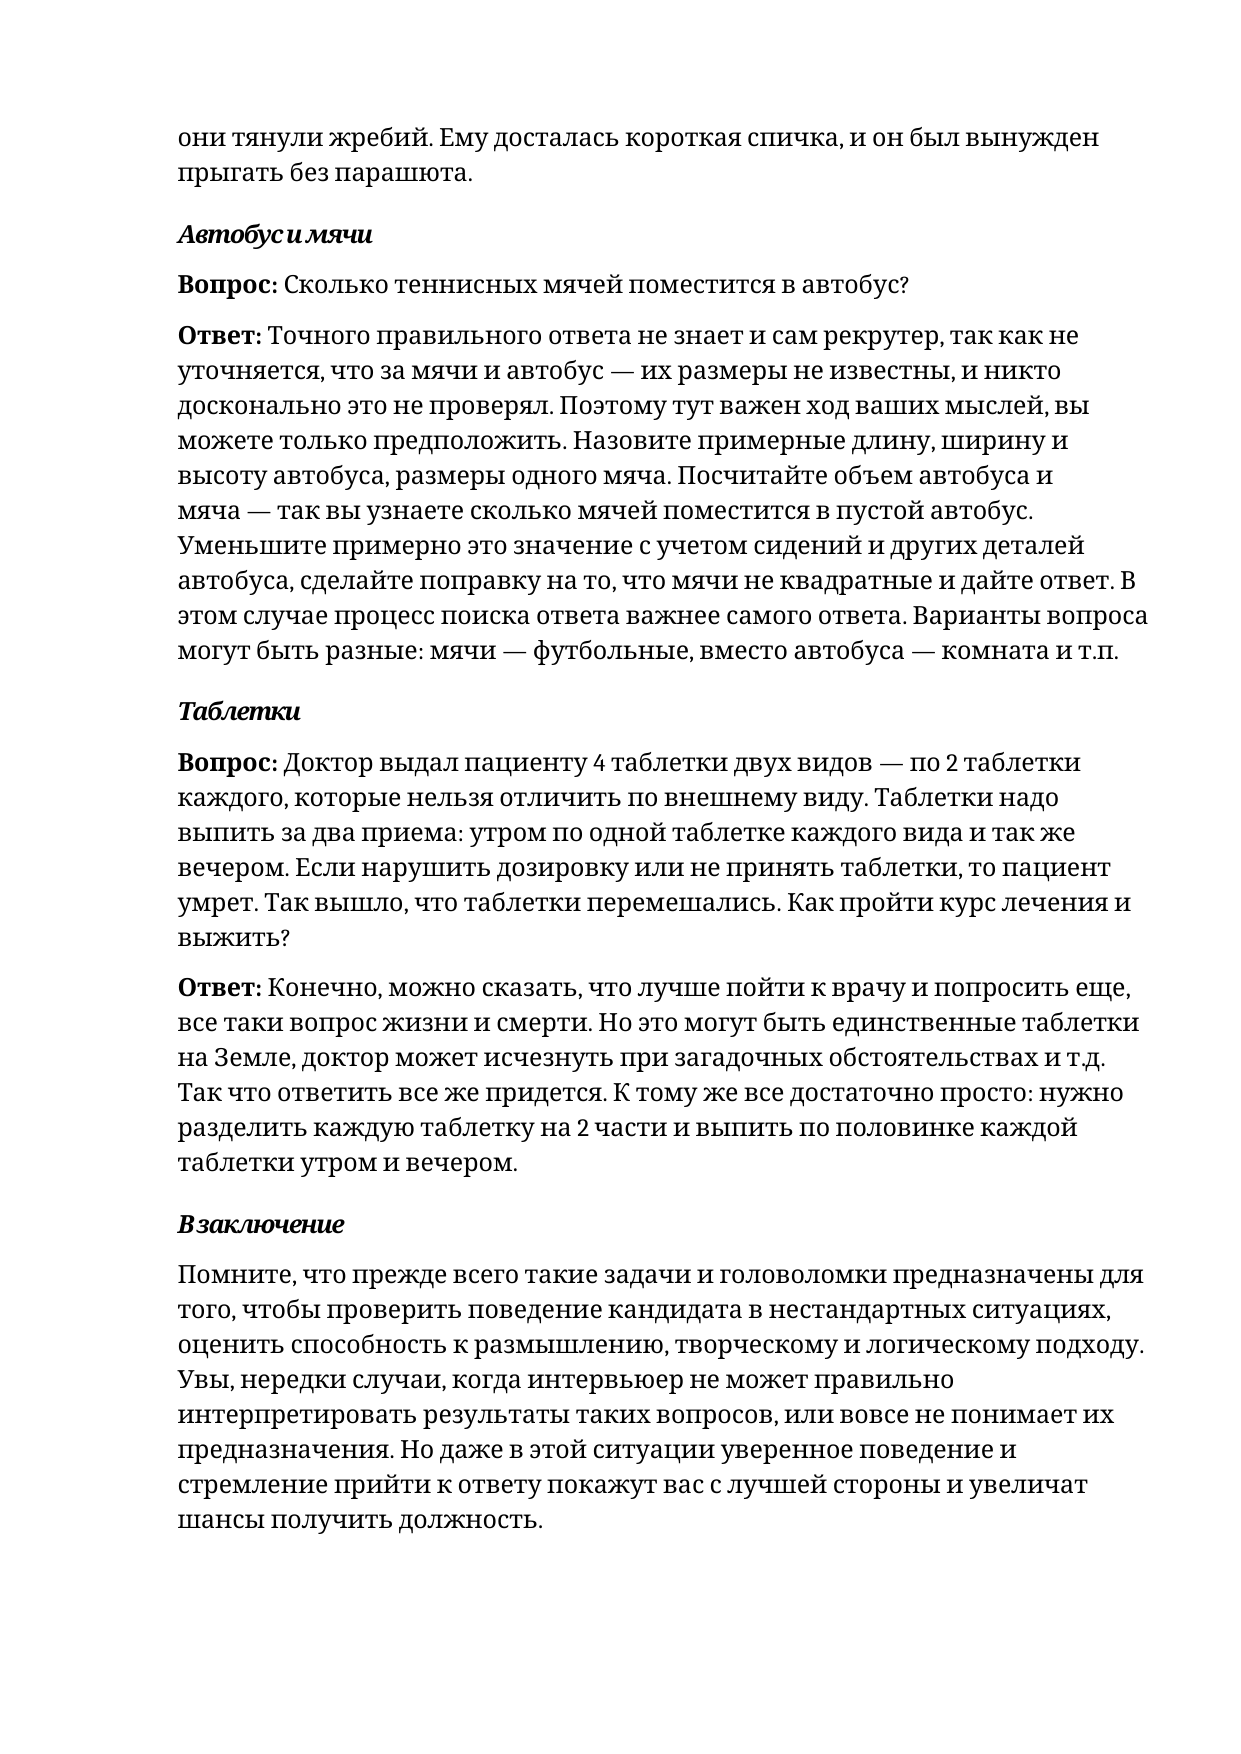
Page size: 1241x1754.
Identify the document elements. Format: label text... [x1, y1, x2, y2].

text Ответ: Конечно, можно сказать, что лучше пойти к врачу и попросить еще, все таки вопрос жизни и смерти. Но это могут быть единственные таблетки на Земле, доктор может исчезнуть при загадочных обстоятельствах и т.д. Так что ответить все же придется. К тому же все достаточно просто: нужно разделить каждую таблетку на 2 части и выпить по половинке каждой таблетки утром и вечером. [177, 968, 1152, 1178]
subtitle Таблетки [177, 697, 1152, 727]
subtitle Автобус и мячи [177, 219, 1152, 249]
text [177, 118, 1152, 188]
text Помните, что прежде всего такие задачи и головоломки предназначены для того, чтобы проверить поведение кандидата в нестандартных ситуациях, оценить способность к размышлению, творческому и логическому подходу. Увы, нередки случаи, когда интервьюер не может правильно интерпретировать результаты таких вопросов, или вовсе не понимает их предназначения. Но даже в этой ситуации уверенное поведение и стремление прийти к ответу покажут вас с лучшей стороны и увеличат шансы получить должность. [177, 1255, 1152, 1535]
text Ответ: Точного правильного ответа не знает и сам рекрутер, так как не уточняется, что за мячи и автобус — их размеры не известны, и никто досконально это не проверял. Поэтому тут важен ход ваших мыслей, вы можете только предположить. Назовите примерные длину, ширину и высоту автобуса, размеры одного мяча. Посчитайте объем автобуса и мяча — так вы узнаете сколько мячей поместится в пустой автобус. Уменьшите примерно это значение с учетом сидений и других деталей автобуса, сделайте поправку на то, что мячи не квадратные и дайте ответ. В этом случае процесс поиска ответа важнее самого ответа. Варианты вопроса могут быть разные: мячи — футбольные, вместо автобуса — комната и т.п. [177, 316, 1152, 666]
subtitle В заключение [177, 1209, 1152, 1239]
text Вопрос: Сколько теннисных мячей поместится в автобус? [177, 265, 1152, 300]
text Вопрос: Доктор выдал пациенту 4 таблетки двух видов — по 2 таблетки каждого, которые нельзя отличить по внешнему виду. Таблетки надо выпить за два приема: утром по одной таблетке каждого вида и так же вечером. Если нарушить дозировку или не принять таблетки, то пациент умрет. Так вышло, что таблетки перемешались. Как пройти курс лечения и выжить? [177, 742, 1152, 952]
